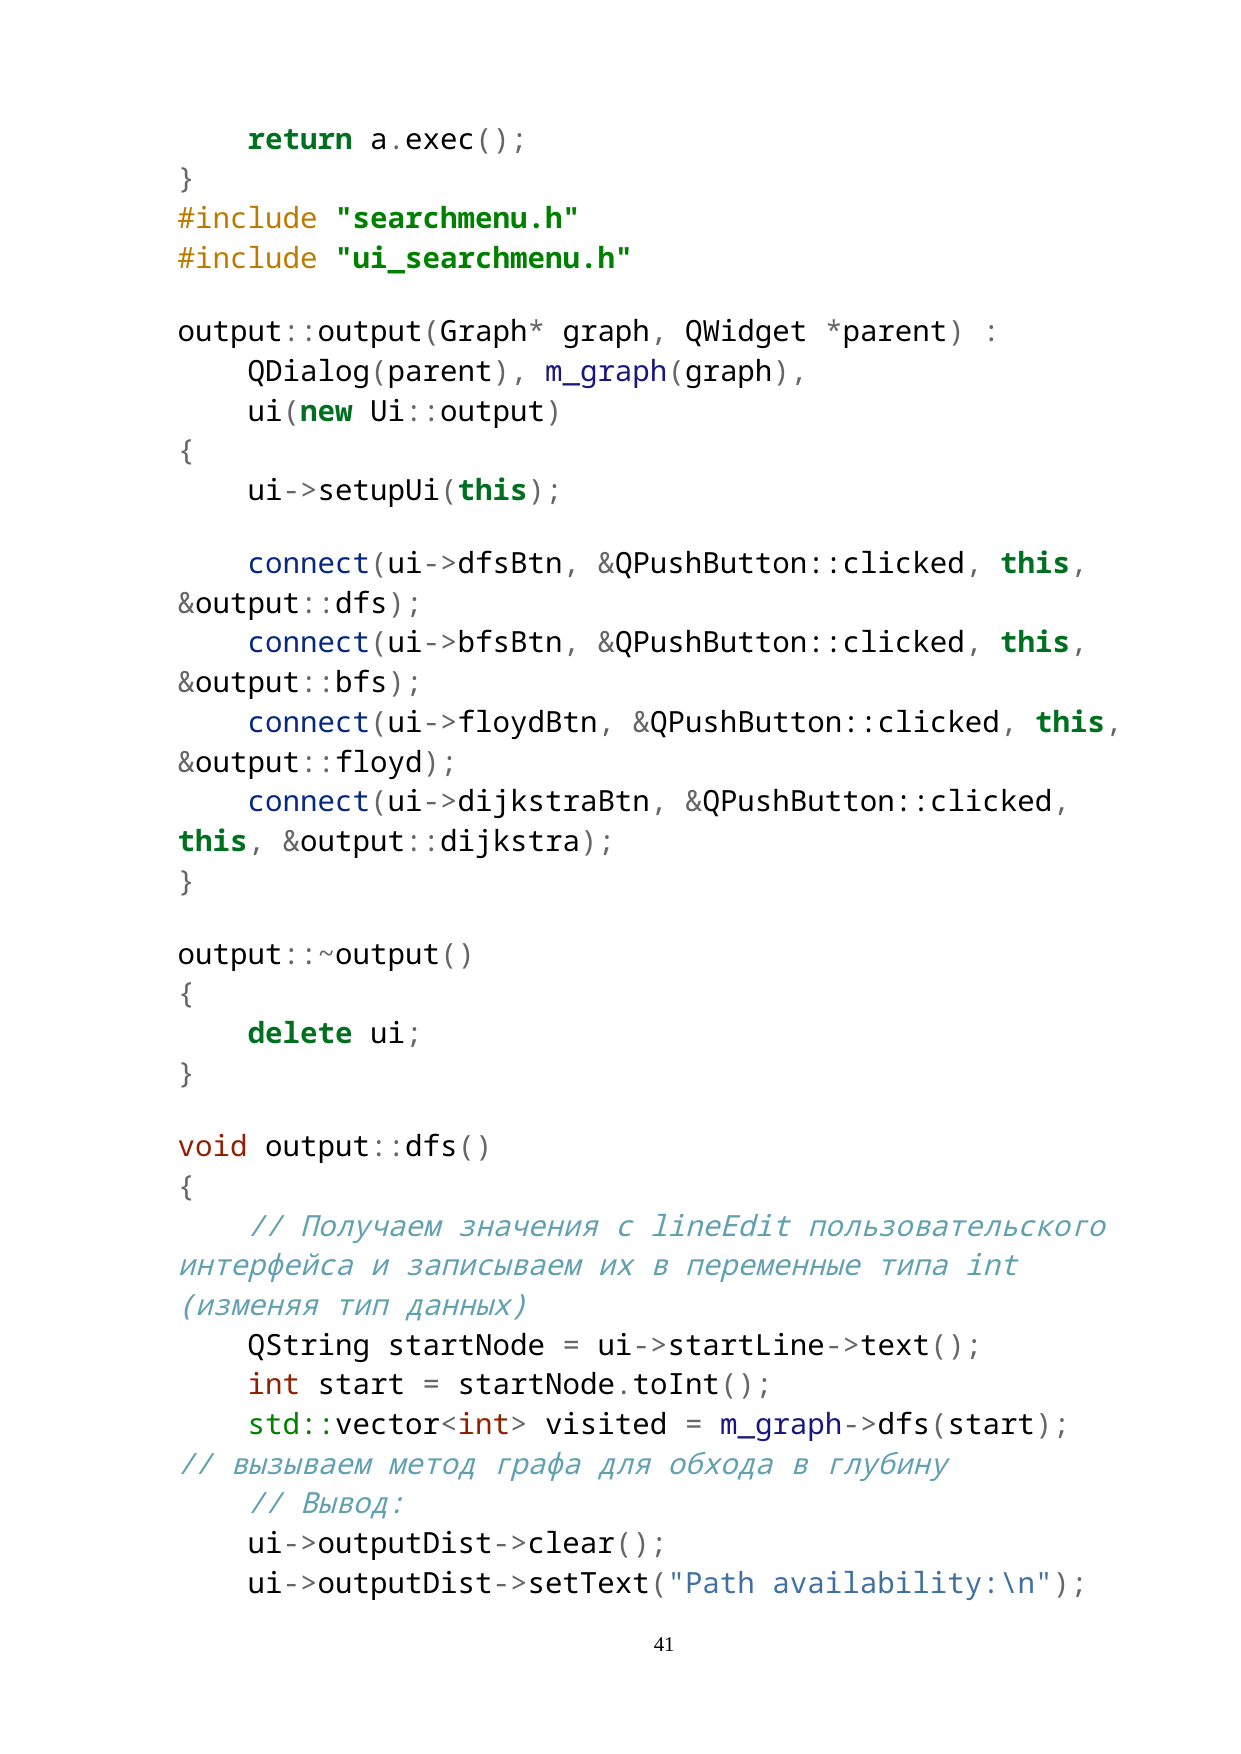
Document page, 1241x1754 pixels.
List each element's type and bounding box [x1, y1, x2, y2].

text [177, 197, 1151, 1602]
text [177, 118, 1151, 197]
